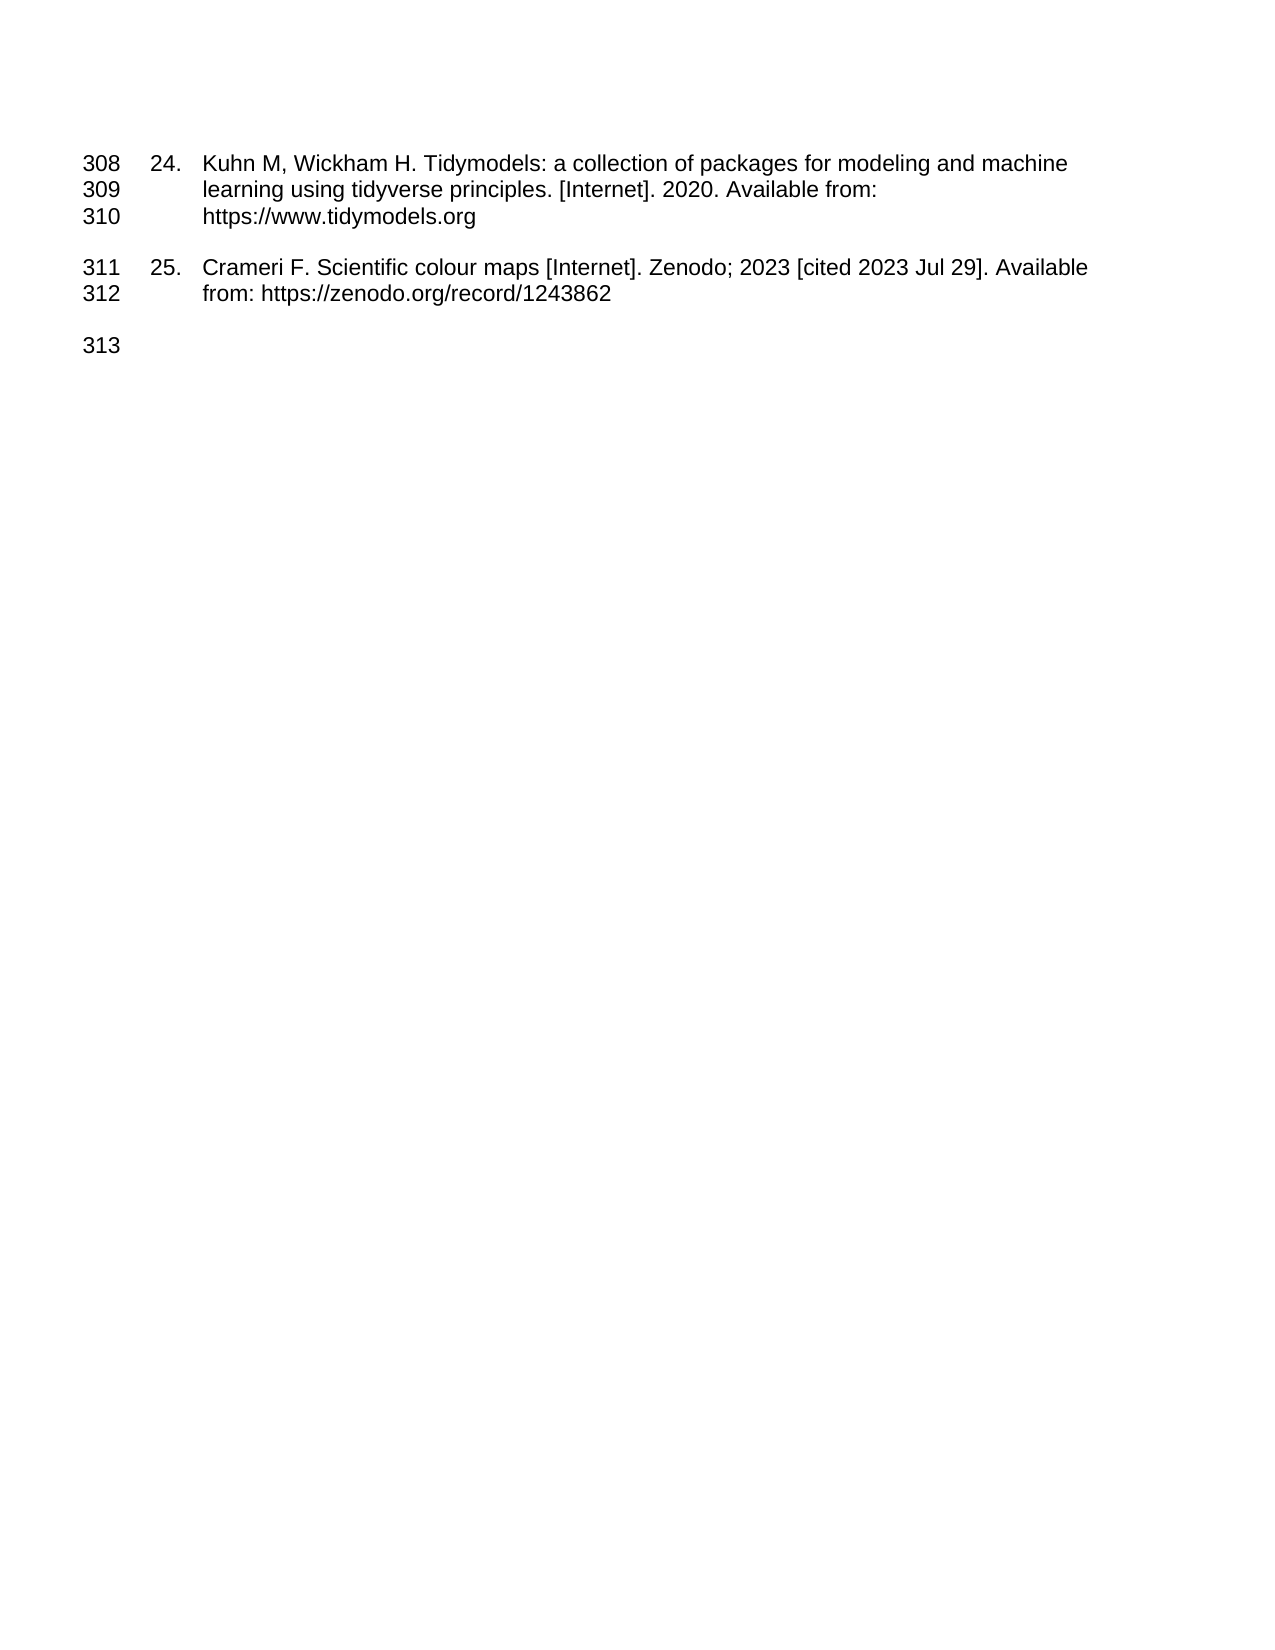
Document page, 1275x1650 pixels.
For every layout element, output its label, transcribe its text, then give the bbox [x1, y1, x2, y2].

text 24. Kuhn M, Wickham H. Tidymodels: a collection of packages for modeling and machine learning using tidyverse principles. [Internet]. 2020. Available from: https://www.tidymodels.org [150, 150, 1125, 229]
text 25. Crameri F. Scientific colour maps [Internet]. Zenodo; 2023 [cited 2023 Jul 29]. Available from: https://zenodo.org/record/1243862 [150, 254, 1125, 307]
